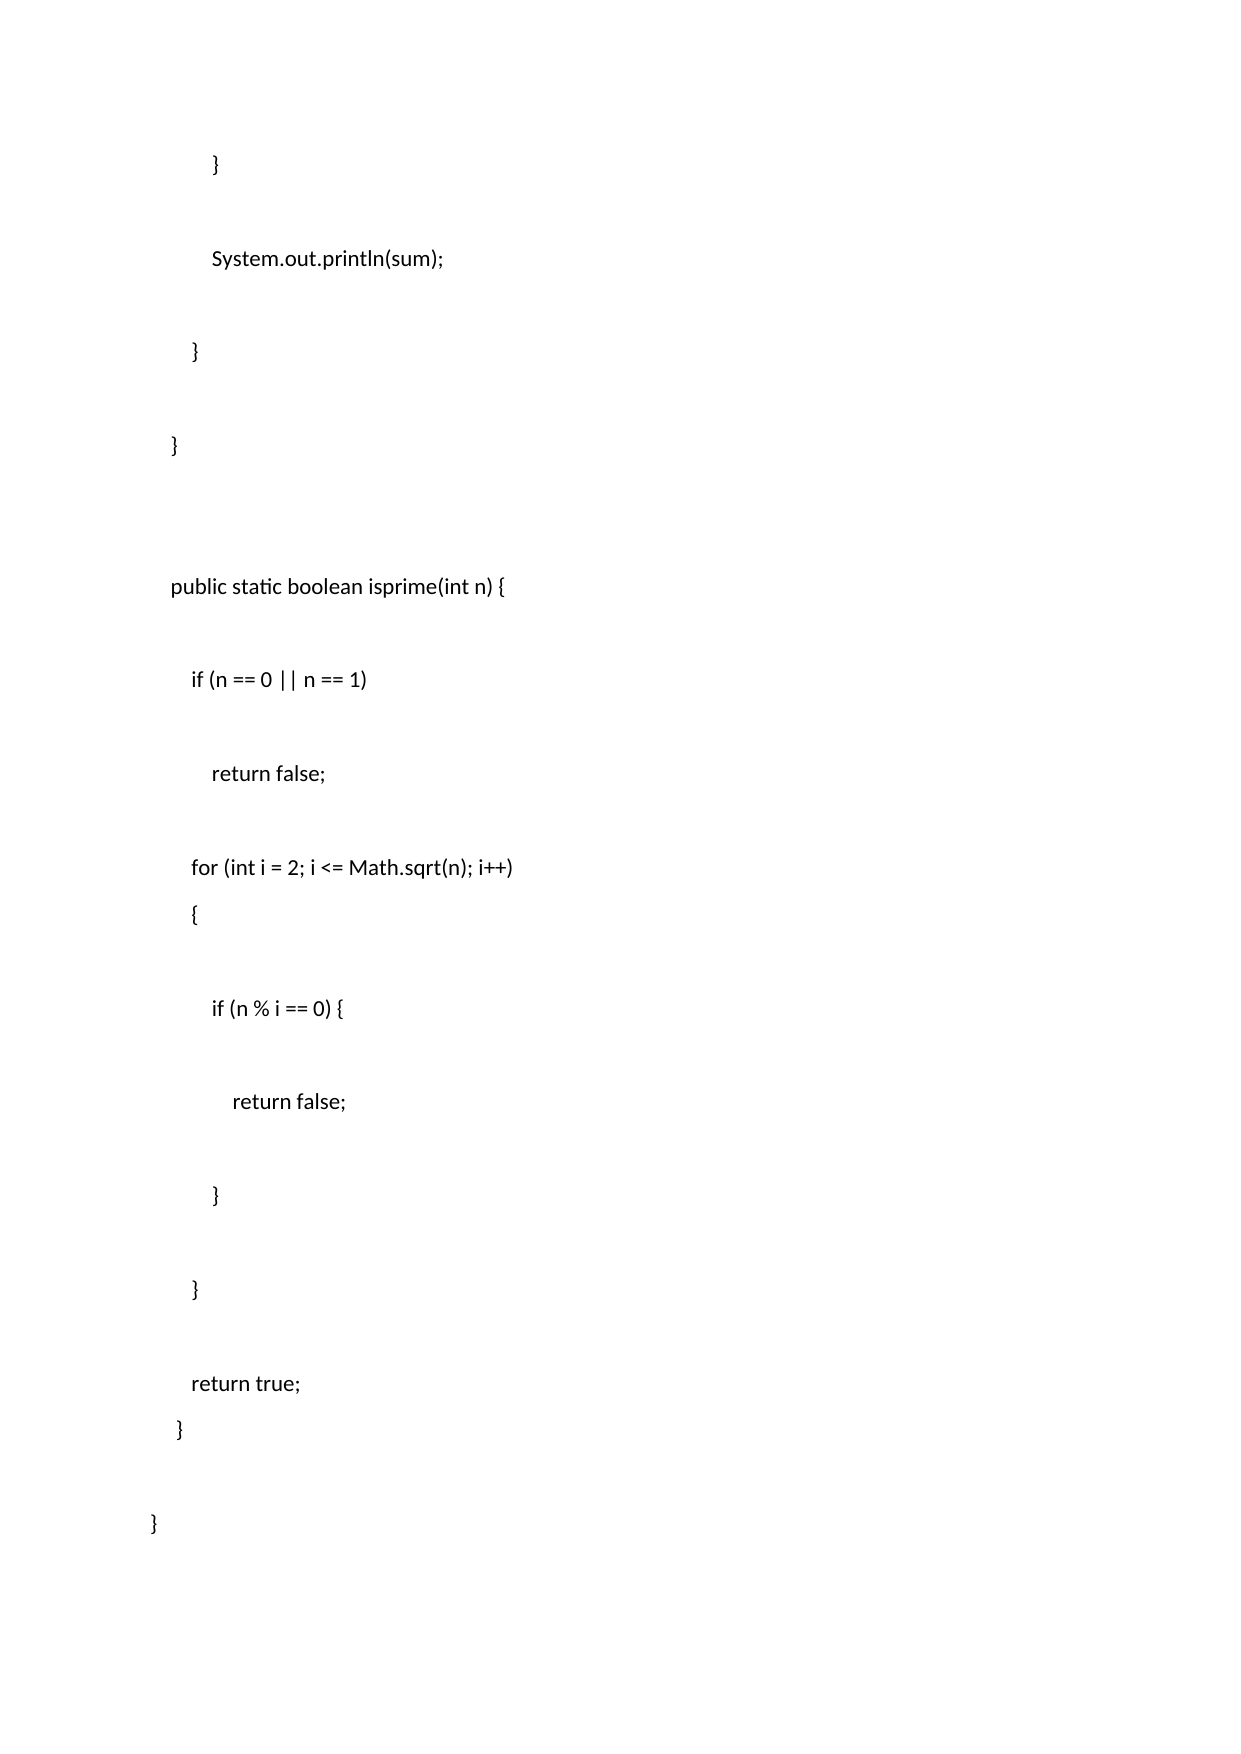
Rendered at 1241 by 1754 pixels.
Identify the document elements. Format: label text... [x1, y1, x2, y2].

text } [150, 337, 1090, 366]
text return false; [150, 759, 1090, 787]
text } [150, 431, 1090, 459]
text } [150, 1275, 1090, 1303]
text } [150, 1509, 1090, 1537]
text { [150, 900, 1090, 928]
text } [150, 1416, 1090, 1444]
text if (n % i == 0) { [150, 994, 1090, 1022]
text return false; [150, 1087, 1090, 1116]
text return true; [150, 1369, 1090, 1397]
text public static boolean isprime(int n) { [150, 572, 1090, 600]
text for (int i = 2; i <= Math.sqrt(n); i++) [150, 853, 1090, 881]
text } [150, 150, 1090, 178]
text System.out.println(sum); [150, 244, 1090, 272]
text } [150, 1181, 1090, 1209]
text if (n == 0 || n == 1) [150, 666, 1090, 694]
